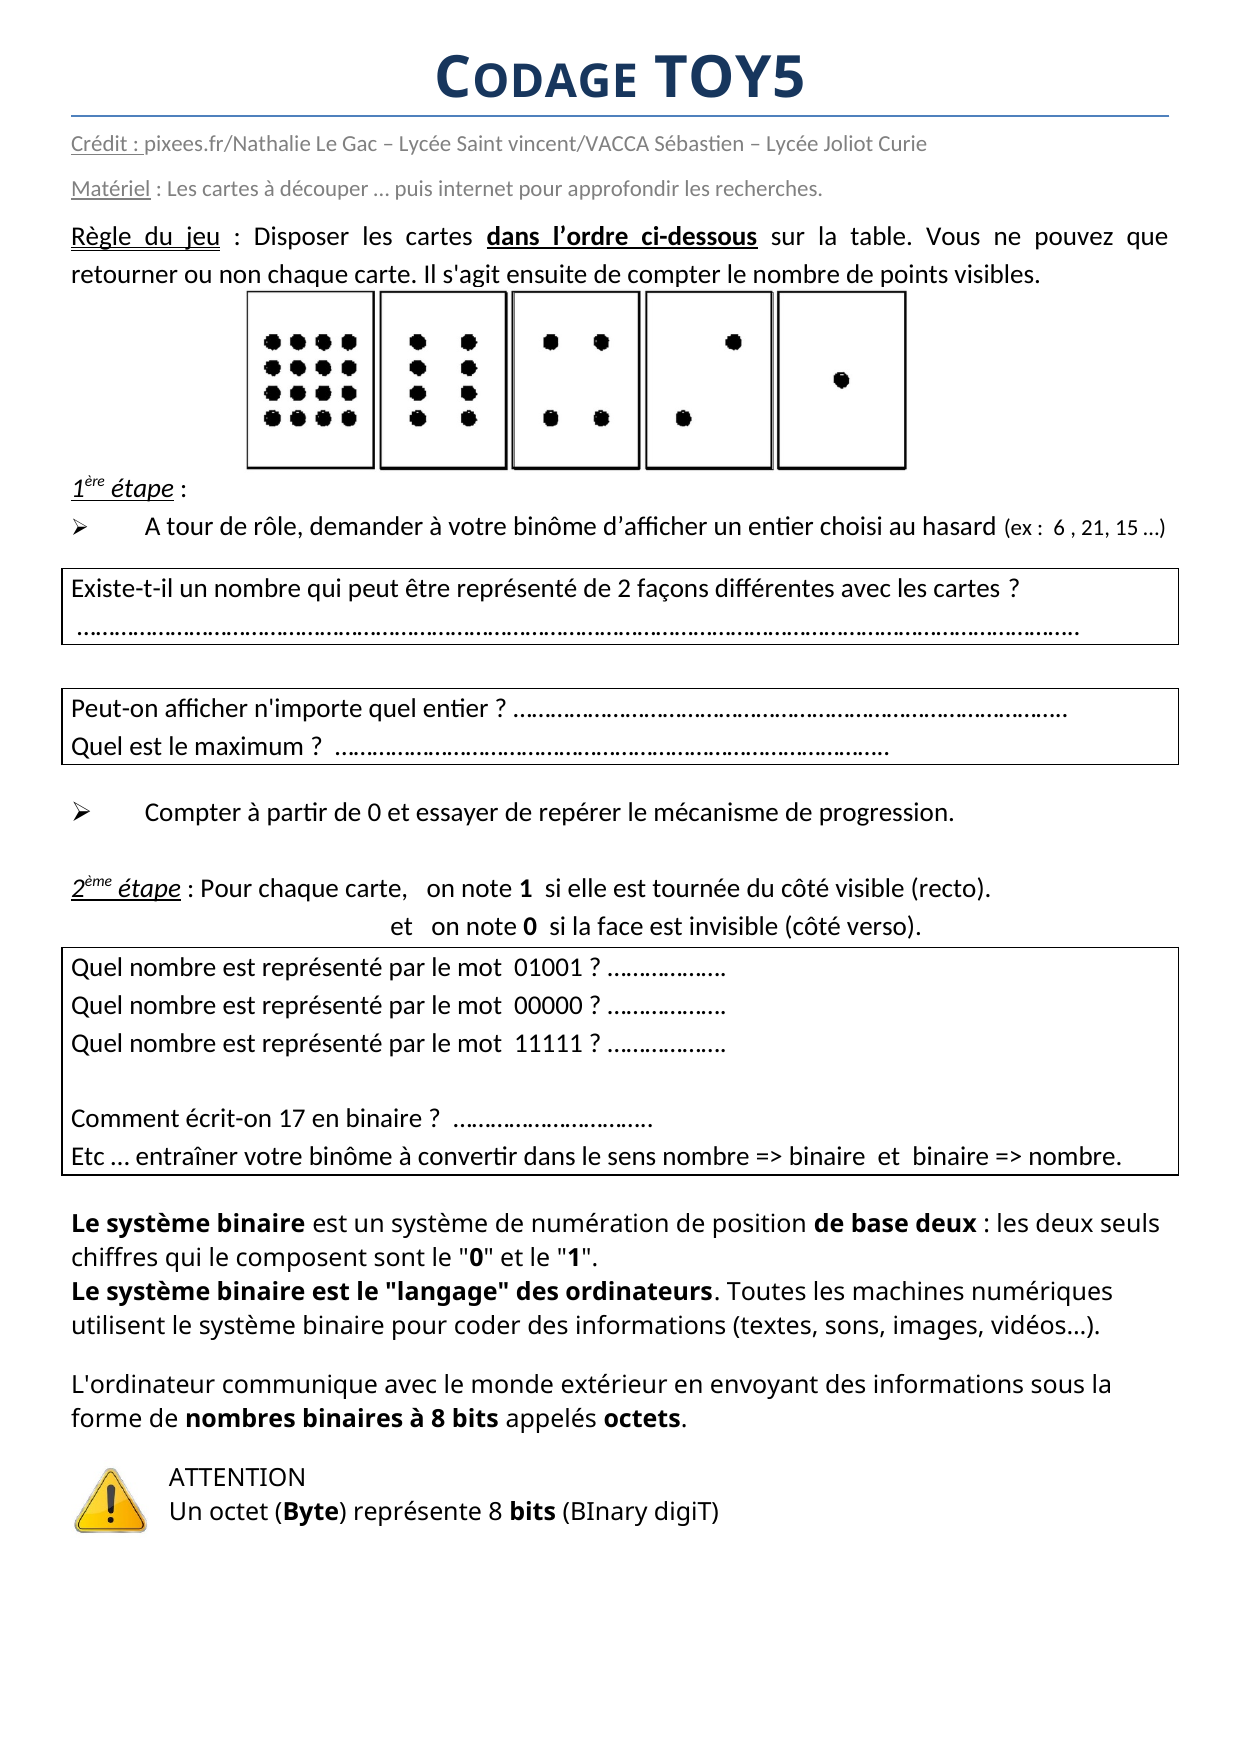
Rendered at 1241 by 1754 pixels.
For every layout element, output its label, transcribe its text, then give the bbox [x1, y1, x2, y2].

text Quel nombre est représenté par le mot 11111 ? ………………. [63, 1023, 1178, 1059]
text Le système binaire est un système de numération de position de base deux : les deux seuls chiffres qui le composent sont le "0" et le "1". [71, 1206, 1169, 1274]
list Compter à partir de 0 et essayer de repérer le mécanisme de progression. [71, 795, 1169, 828]
text et on note 0 si la face est invisible (côté verso). [71, 909, 1169, 942]
text Comment écrit-on 17 en binaire ? ………………………….. [63, 1098, 1178, 1134]
text Quel nombre est représenté par le mot 00000 ? ………………. [63, 985, 1178, 1021]
text Etc … entraîner votre binôme à convertir dans le sens nombre => binaire et binaire => nombre. [63, 1136, 1178, 1174]
text Quel nombre est représenté par le mot 01001 ? ………………. [63, 948, 1178, 983]
text Peut-on afficher n'importe quel entier ? …………………………………………………………………………….. [63, 689, 1178, 724]
list A tour de rôle, demander à votre binôme d’afficher un entier choisi au hasard (ex : 6 , 21, 15 …) [71, 509, 1169, 542]
title Codage TOY5 [71, 35, 1169, 115]
text Quel est le maximum ? …………………………………………………………………………….. [63, 726, 1178, 764]
picture [243, 287, 908, 473]
text 1ère étape : [71, 471, 1169, 504]
text Règle du jeu : Disposer les cartes dans l’ordre ci-dessous sur la table. Vous ne pouvez que retourner ou non chaque carte. Il s'agit ensuite de compter le nombre de points visibles. [71, 219, 1169, 290]
text Matériel : Les cartes à découper … puis internet pour approfondir les recherches. [71, 174, 1169, 202]
text …………………………………………………………………………………………………………………………………………….. [63, 606, 1178, 644]
text Crédit : pixees.fr/Nathalie Le Gac – Lycée Saint vincent/VACCA Sébastien – Lycée Joliot Curie [71, 129, 1169, 157]
text L'ordinateur communique avec le monde extérieur en envoyant des informations sous la forme de nombres binaires à 8 bits appelés octets. [71, 1367, 1169, 1435]
text ATTENTION Un octet (Byte) représente 8 bits (BInary digiT) [150, 1460, 1169, 1528]
text Existe-t-il un nombre qui peut être représenté de 2 façons différentes avec les cartes ? [63, 569, 1178, 604]
picture [70, 1460, 150, 1540]
text 2ème étape : Pour chaque carte, on note 1 si elle est tournée du côté visible (recto). [71, 871, 1169, 904]
text Le système binaire est le "langage" des ordinateurs. Toutes les machines numériques utilisent le système binaire pour coder des informations (textes, sons, images, vidéos…). [71, 1274, 1169, 1342]
